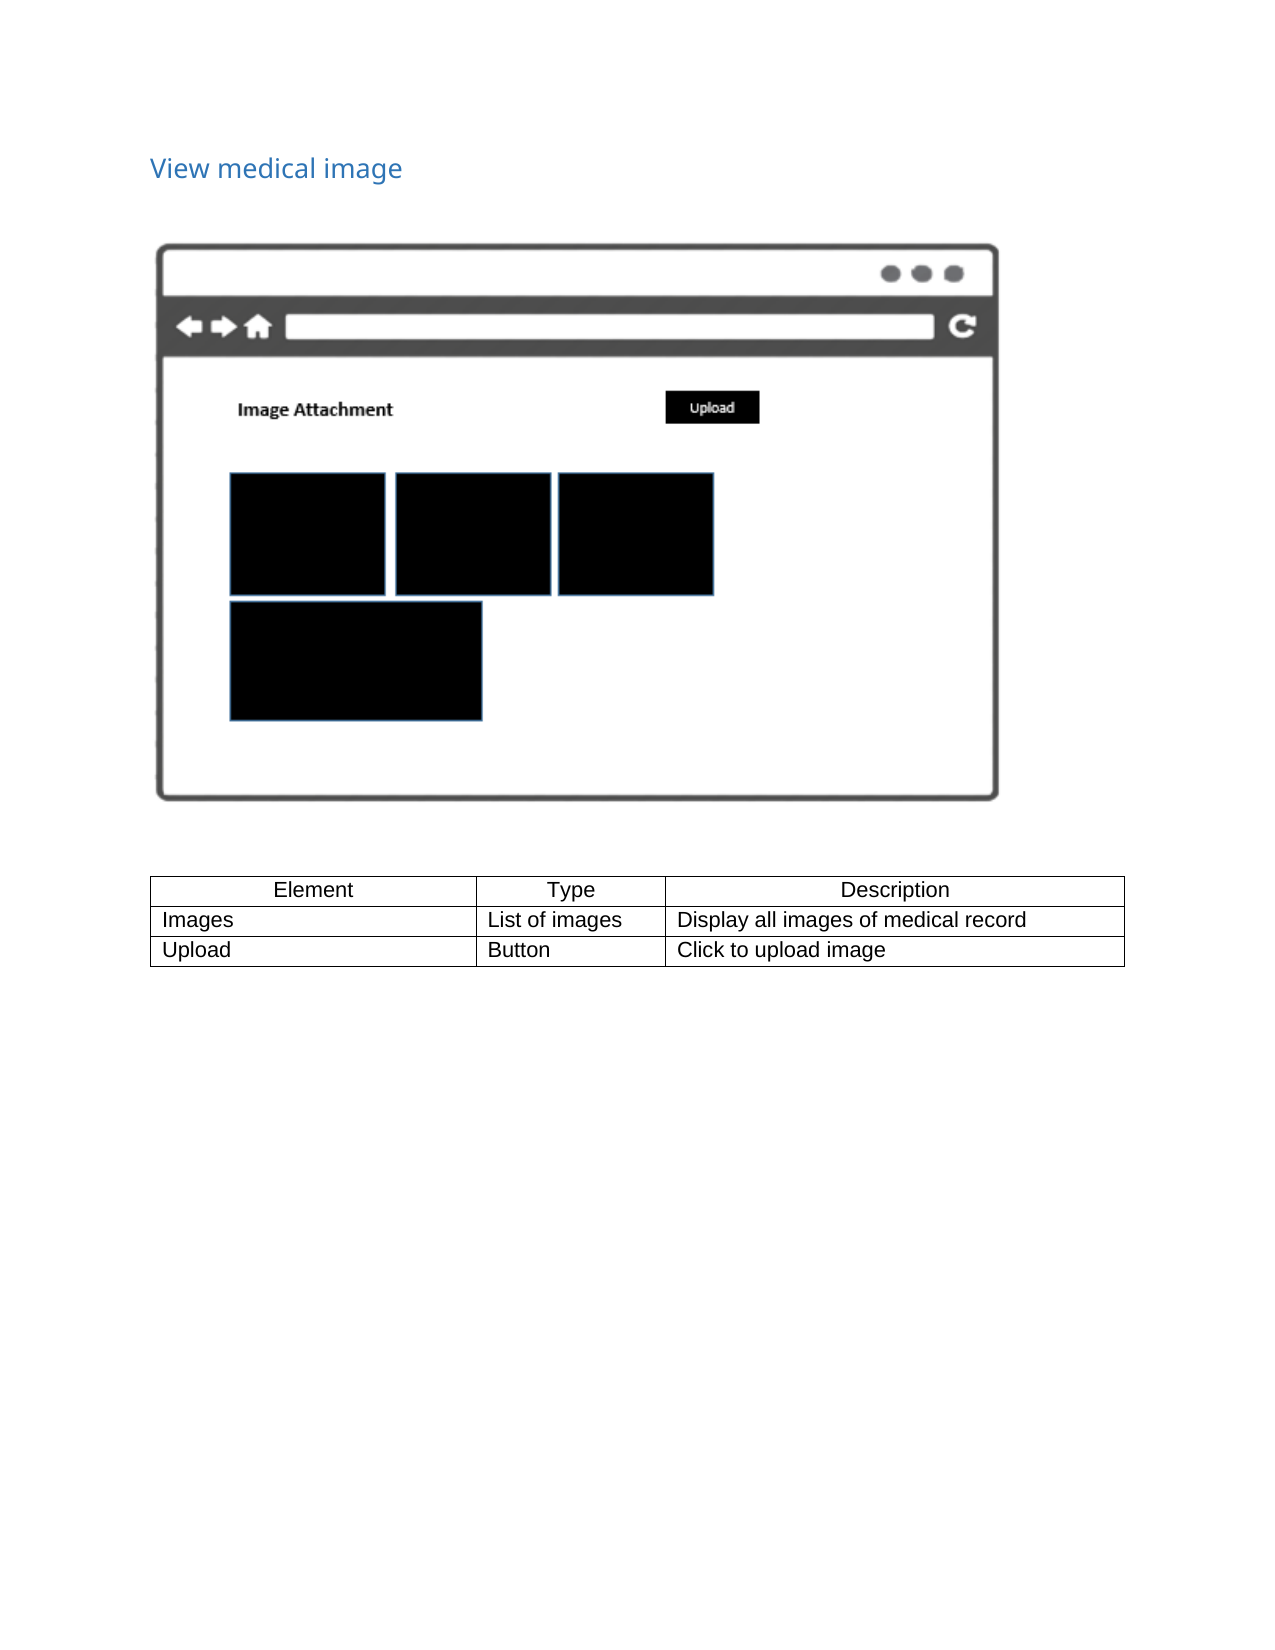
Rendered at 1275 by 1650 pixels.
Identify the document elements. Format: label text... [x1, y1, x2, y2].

table_cell Upload [151, 937, 476, 966]
table_cell Button [477, 937, 665, 966]
table_cell List of images [477, 907, 665, 936]
table_header Element [151, 877, 476, 906]
picture [150, 236, 1010, 811]
table_header Description [666, 877, 1124, 906]
table_cell Images [151, 907, 476, 936]
table_header Type [477, 877, 665, 906]
table_cell Click to upload image [666, 937, 1124, 966]
table_cell Display all images of medical record [666, 907, 1124, 936]
subtitle View medical image [150, 150, 1125, 187]
